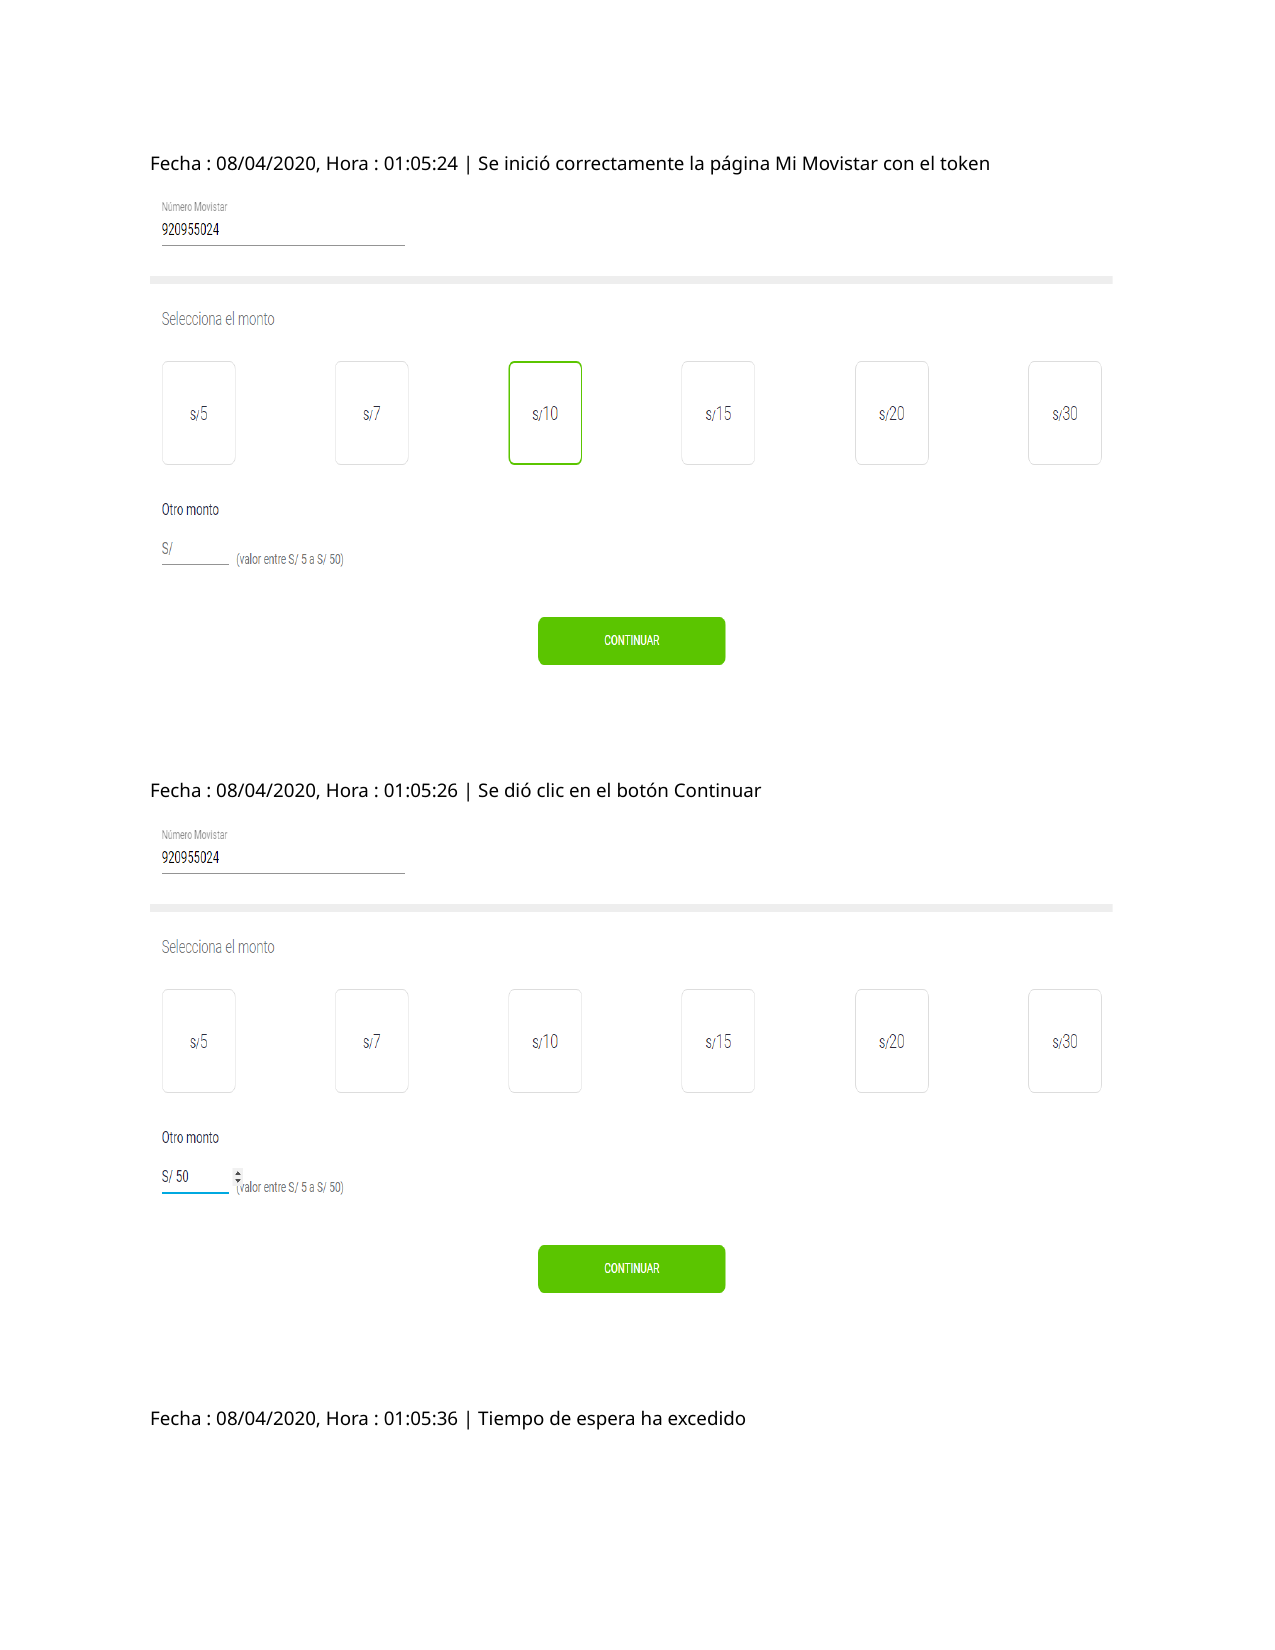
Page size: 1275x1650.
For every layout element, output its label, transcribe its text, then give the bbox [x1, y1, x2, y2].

picture [150, 175, 1113, 778]
picture [150, 803, 1113, 1406]
